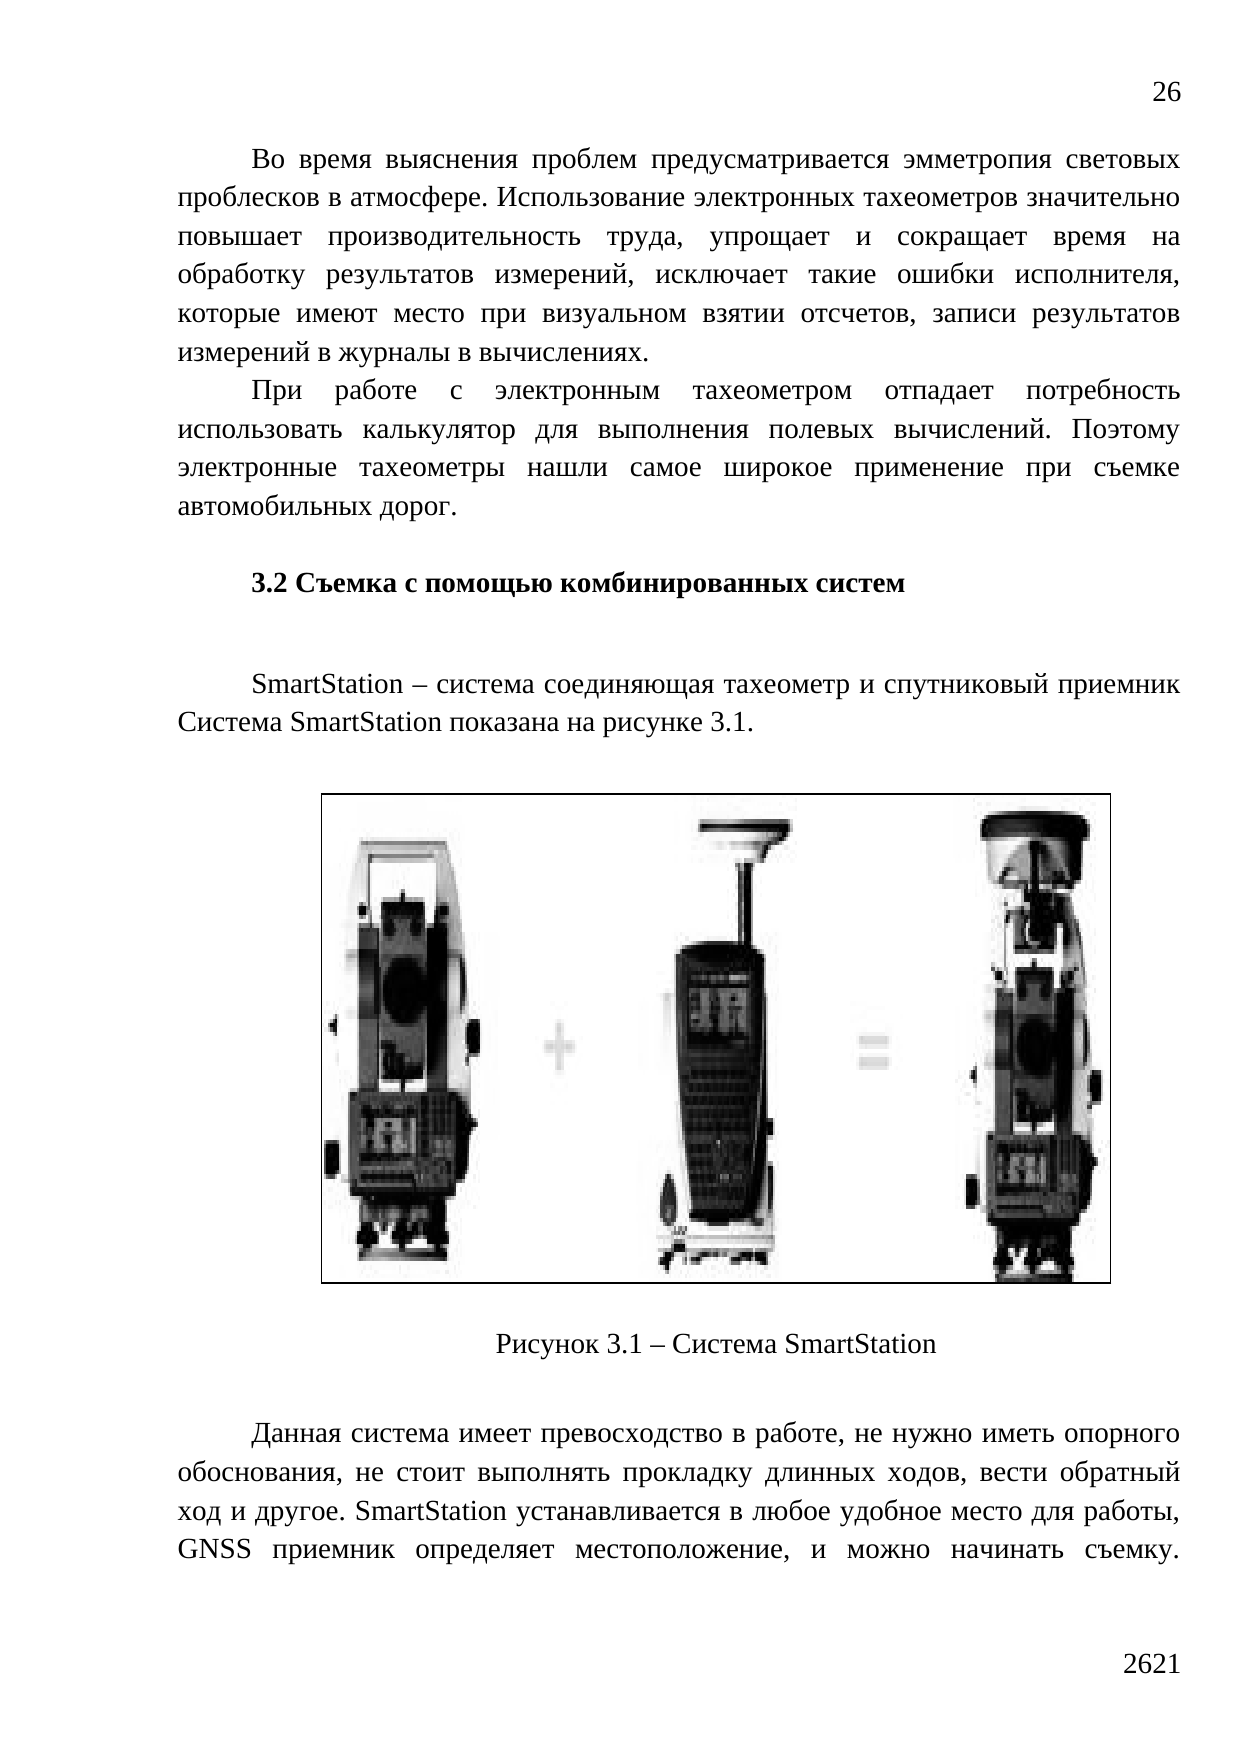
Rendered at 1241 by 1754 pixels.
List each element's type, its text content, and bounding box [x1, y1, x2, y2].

text Рисунок 3.1 – Система SmartStation [177, 1327, 1181, 1360]
text SmartStation – система соединяющая тахеометр и спутниковый приемник Система SmartStation показана на рисунке 3.1. [177, 666, 1181, 738]
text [177, 1416, 1181, 1565]
text Во время выяснения проблем предусматривается эмметропия световых проблесков в атмосфере. Использование электронных тахеометров значительно повышает производительность труда, упрощает и сокращает время на обработку результатов измерений, исключает такие ошибки исполнителя, которые имеют место при визуальном взятии отсчетов, записи результатов измерений в журналы в вычислениях. [177, 141, 1181, 367]
subtitle 3.2 Съемка с помощью комбинированных систем [251, 565, 1181, 598]
text При работе с электронным тахеометром отпадает потребность использовать калькулятор для выполнения полевых вычислений. Поэтому электронные тахеометры нашли самое широкое применение при съемке автомобильных дорог. [177, 372, 1181, 521]
